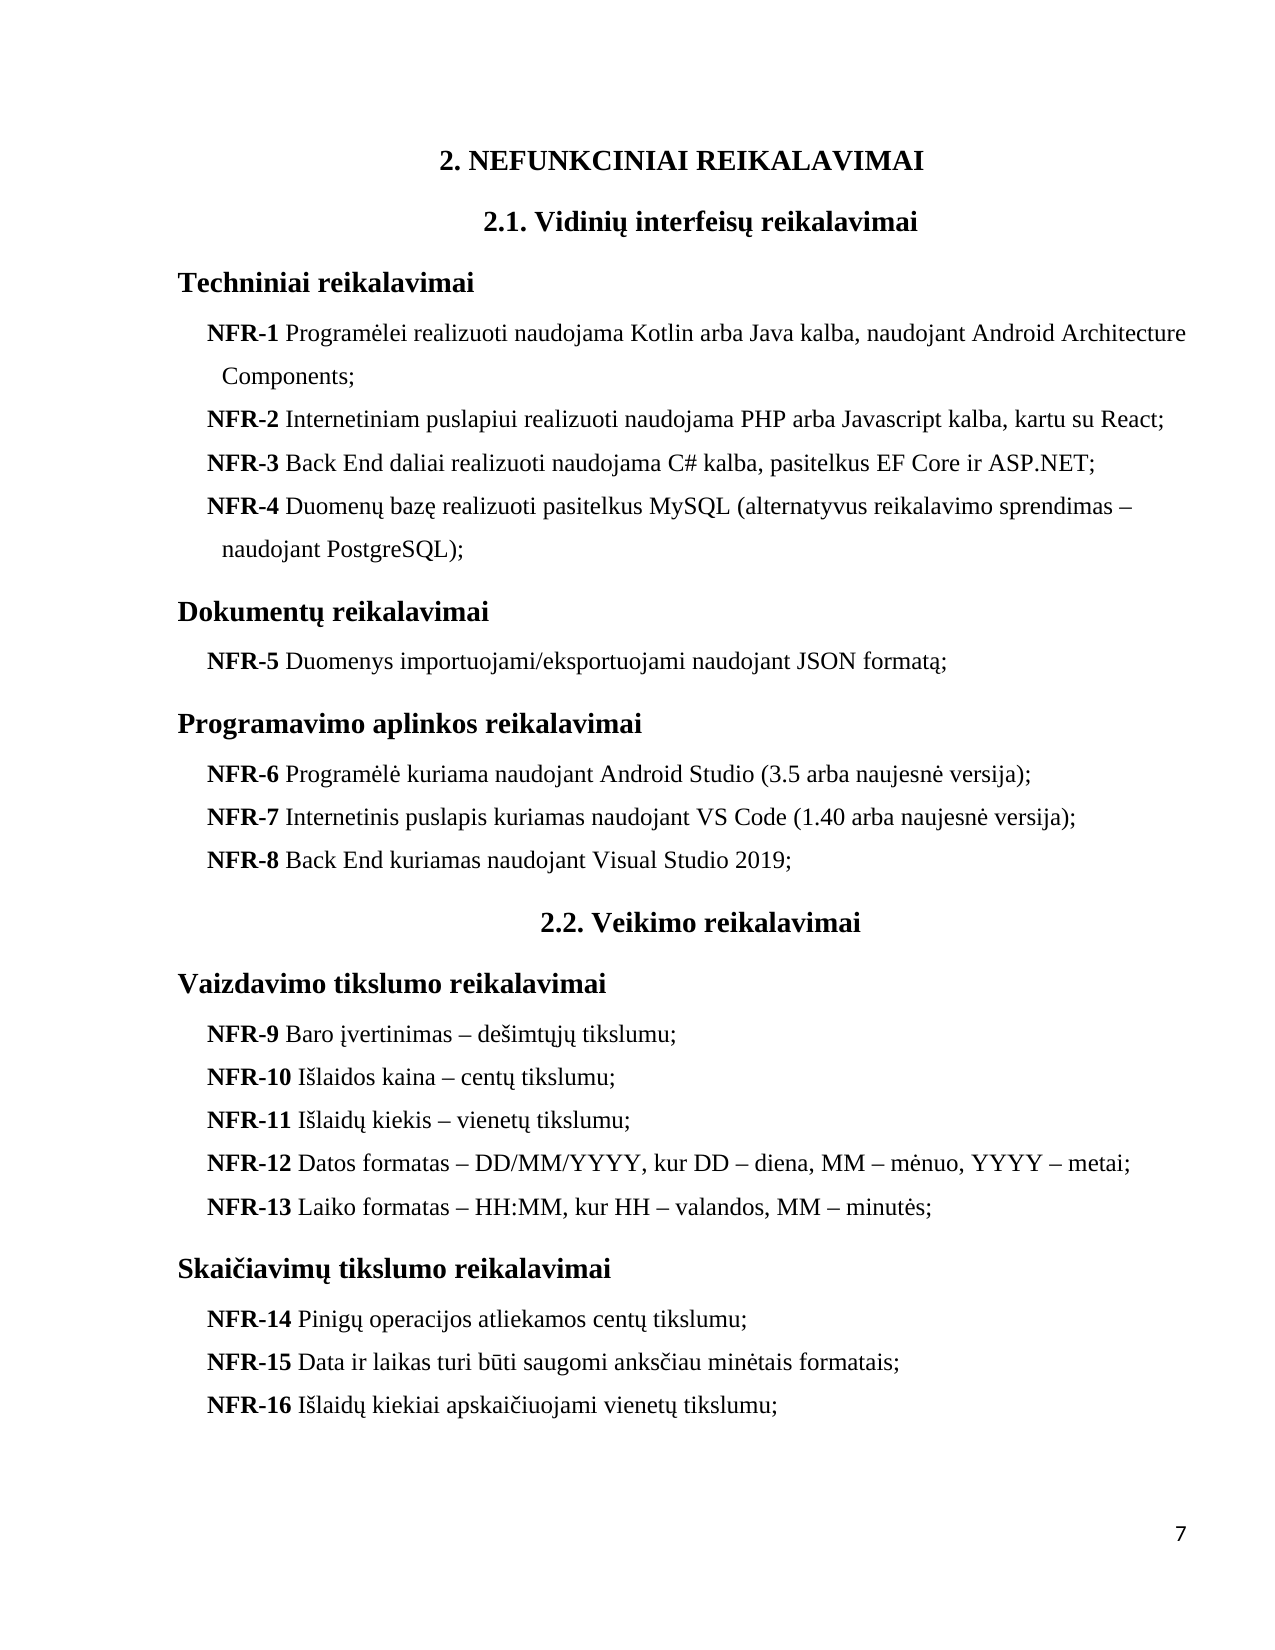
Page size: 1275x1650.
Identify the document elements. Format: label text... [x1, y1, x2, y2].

list Duomenų bazę realizuoti pasitelkus MySQL (alternatyvus reikalavimo sprendimas – naudojant PostgreSQL); [207, 491, 1186, 563]
list Laiko formatas – HH:MM, kur HH – valandos, MM – minutės; [207, 1192, 1186, 1220]
list Išlaidų kiekis – vienetų tikslumu; [207, 1105, 1186, 1134]
subtitle Vaizdavimo tikslumo reikalavimai [177, 966, 1186, 1000]
list Internetinis puslapis kuriamas naudojant VS Code (1.40 arba naujesnė versija); [207, 802, 1186, 831]
list Pinigų operacijos atliekamos centų tikslumu; [207, 1304, 1186, 1333]
list Datos formatas – DD/MM/YYYY, kur DD – diena, MM – mėnuo, YYYY – metai; [207, 1148, 1186, 1177]
subtitle Skaičiavimų tikslumo reikalavimai [177, 1251, 1186, 1285]
list Internetiniam puslapiui realizuoti naudojama PHP arba Javascript kalba, kartu su React; [207, 404, 1186, 433]
list Baro įvertinimas – dešimtųjų tikslumu; [207, 1019, 1186, 1048]
list Išlaidos kaina – centų tikslumu; [207, 1062, 1186, 1091]
list Duomenys importuojami/eksportuojami naudojant JSON formatą; [207, 646, 1186, 675]
subtitle Techniniai reikalavimai [177, 265, 1186, 299]
list Back End daliai realizuoti naudojama C# kalba, pasitelkus EF Core ir ASP.NET; [207, 448, 1186, 476]
subtitle Nefunkciniai reikalavimai [177, 143, 1186, 177]
list Programėlė kuriama naudojant Android Studio (3.5 arba naujesnė versija); [207, 759, 1186, 788]
list Back End kuriamas naudojant Visual Studio 2019; [207, 845, 1186, 874]
subtitle Programavimo aplinkos reikalavimai [177, 706, 1186, 740]
list Išlaidų kiekiai apskaičiuojami vienetų tikslumu; [207, 1390, 1186, 1419]
subtitle Veikimo reikalavimai [215, 905, 1186, 939]
list Programėlei realizuoti naudojama Kotlin arba Java kalba, naudojant Android Architecture Components; [207, 318, 1186, 390]
list Data ir laikas turi būti saugomi anksčiau minėtais formatais; [207, 1347, 1186, 1376]
subtitle Dokumentų reikalavimai [177, 594, 1186, 627]
subtitle Vidinių interfeisų reikalavimai [215, 204, 1186, 238]
